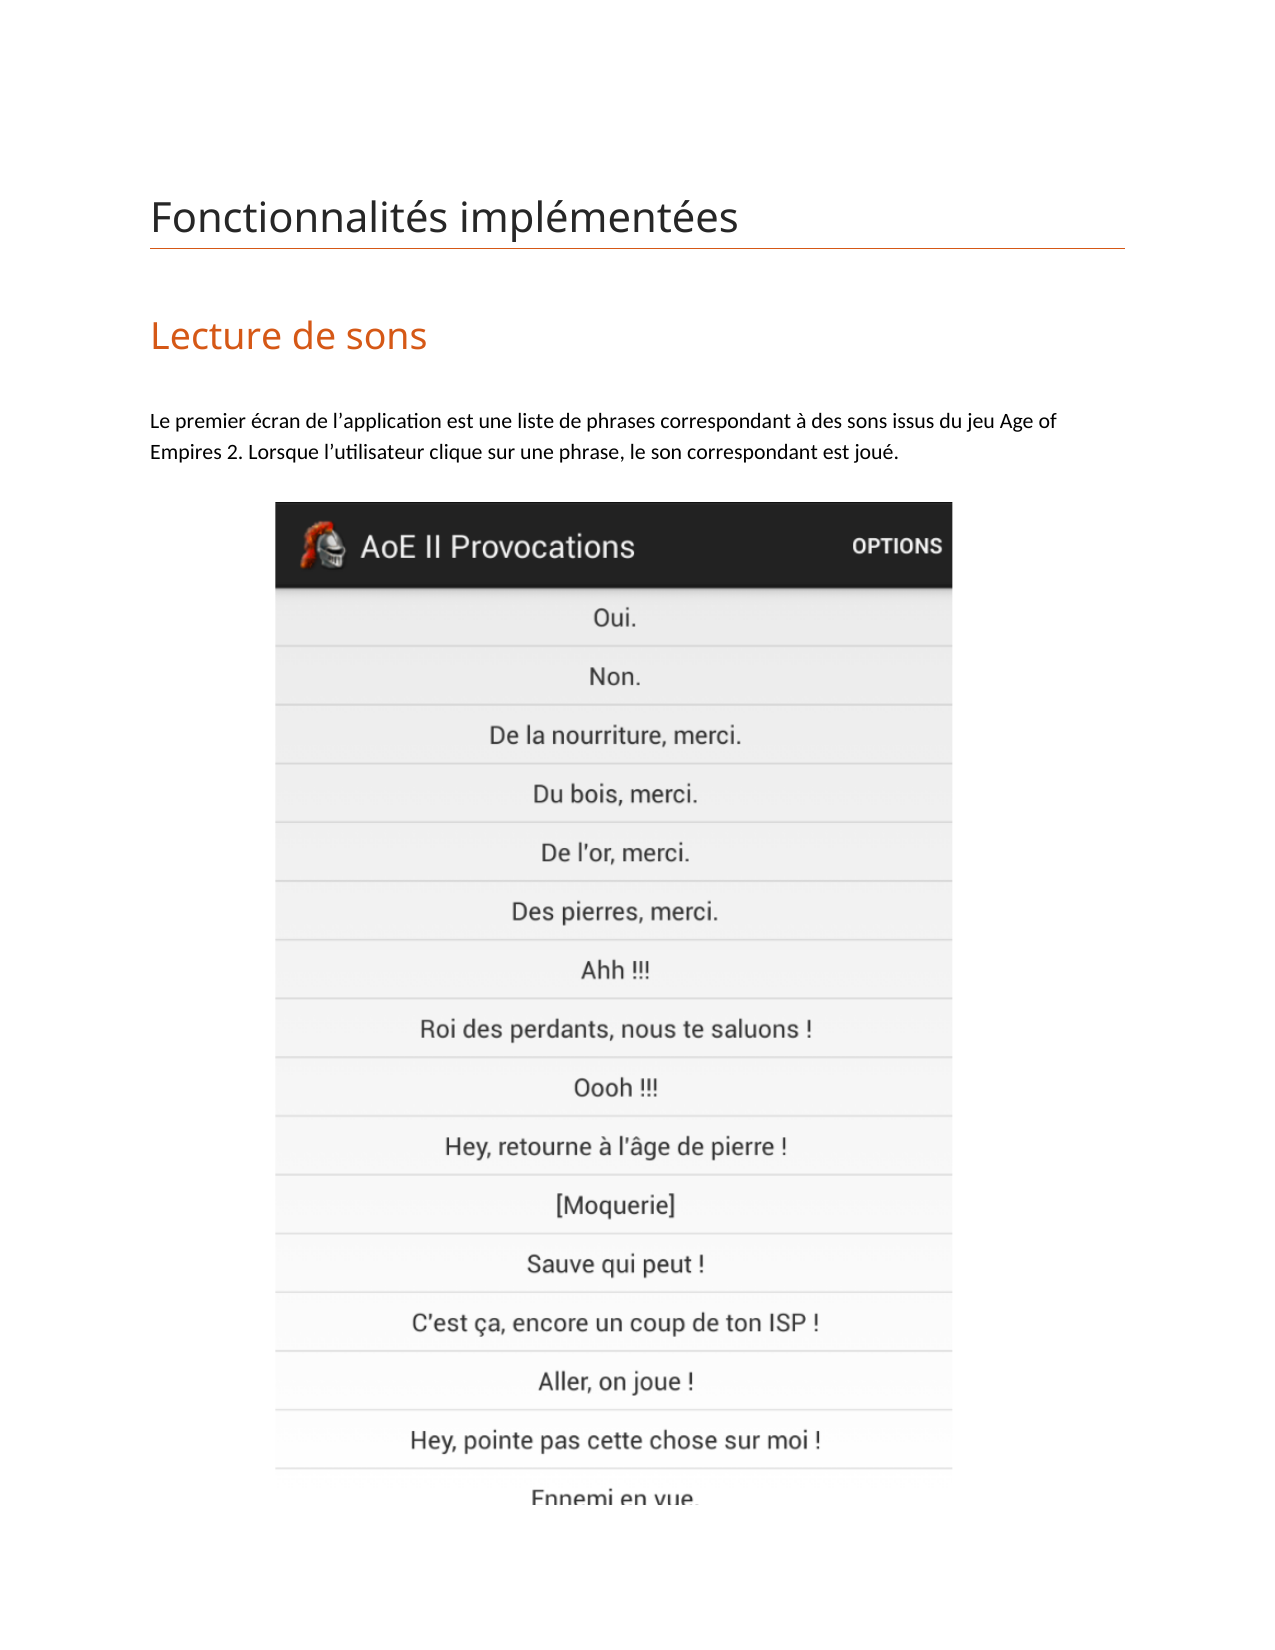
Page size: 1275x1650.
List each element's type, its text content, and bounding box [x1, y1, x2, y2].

picture [275, 502, 954, 1505]
subtitle Lecture de sons [150, 309, 1125, 360]
text Le premier écran de l’application est une liste de phrases correspondant à des sons issus du jeu Age of Empires 2. Lorsque l’utilisateur clique sur une phrase, le son correspondant est joué. [150, 408, 1125, 465]
subtitle Fonctionnalités implémentées [150, 187, 1125, 248]
